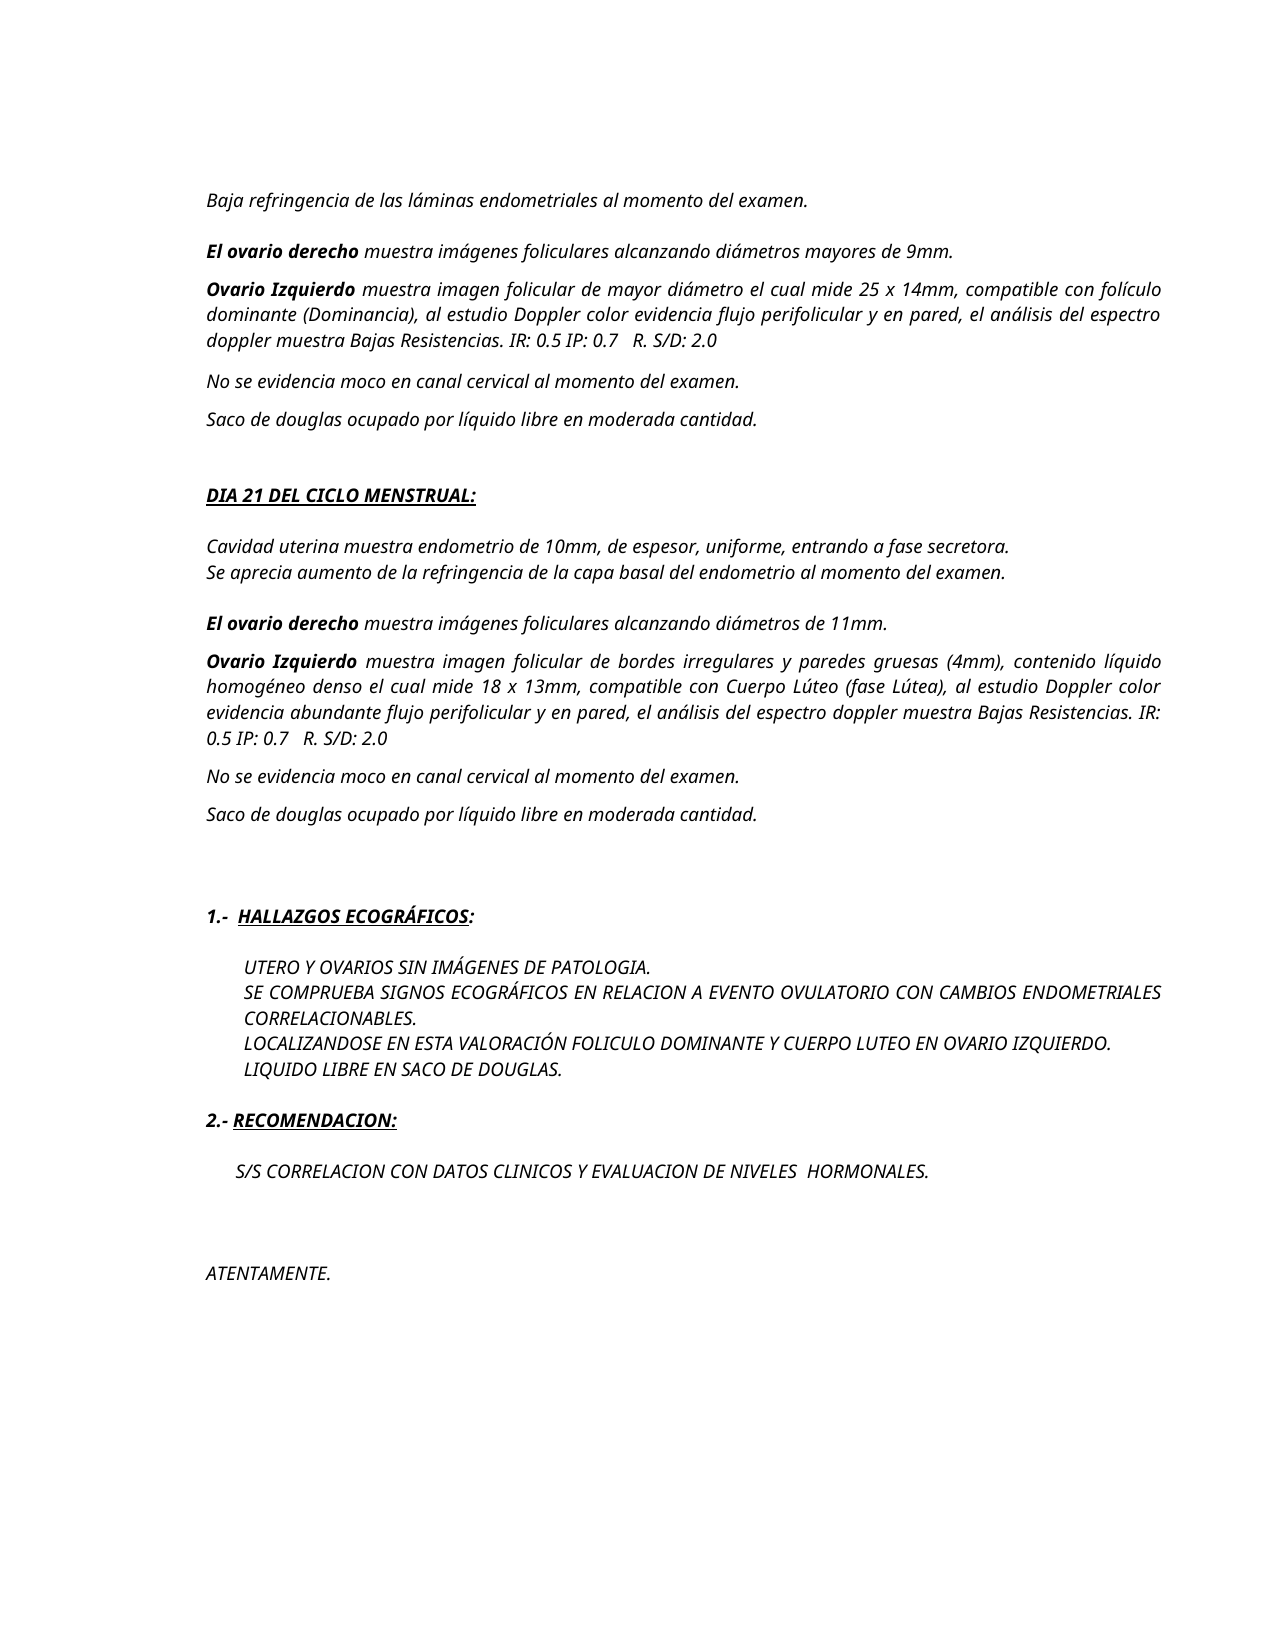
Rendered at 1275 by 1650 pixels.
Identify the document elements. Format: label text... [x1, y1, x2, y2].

text Ovario Izquierdo muestra imagen folicular de bordes irregulares y paredes gruesas (4mm), contenido líquido homogéneo denso el cual mide 18 x 13mm, compatible con Cuerpo Lúteo (fase Lútea), al estudio Doppler color evidencia abundante flujo perifolicular y en pared, el análisis del espectro doppler muestra Bajas Resistencias. IR: 0.5 IP: 0.7 R. S/D: 2.0 [206, 648, 1162, 750]
text S/S CORRELACION CON DATOS CLINICOS Y EVALUACION DE NIVELES HORMONALES. [206, 1158, 1162, 1184]
text ATENTAMENTE. [206, 1260, 1162, 1286]
text DIA 21 DEL CICLO MENSTRUAL: [206, 483, 1162, 508]
text LOCALIZANDOSE EN ESTA VALORACIÓN FOLICULO DOMINANTE Y CUERPO LUTEO EN OVARIO IZQUIERDO. [244, 1031, 1162, 1056]
text 2.- RECOMENDACION: [206, 1107, 1162, 1133]
text Saco de douglas ocupado por líquido libre en moderada cantidad. [206, 801, 1162, 826]
text Ovario Izquierdo muestra imagen folicular de mayor diámetro el cual mide 25 x 14mm, compatible con folículo dominante (Dominancia), al estudio Doppler color evidencia flujo perifolicular y en pared, el análisis del espectro doppler muestra Bajas Resistencias. IR: 0.5 IP: 0.7 R. S/D: 2.0 [206, 276, 1162, 353]
text UTERO Y OVARIOS SIN IMÁGENES DE PATOLOGIA. [244, 954, 1162, 979]
text SE COMPRUEBA SIGNOS ECOGRÁFICOS EN RELACION A EVENTO OVULATORIO CON CAMBIOS ENDOMETRIALES CORRELACIONABLES. [244, 979, 1162, 1031]
text Se aprecia aumento de la refringencia de la capa basal del endometrio al momento del examen. [206, 559, 1162, 585]
text Cavidad uterina muestra endometrio de 10mm, de espesor, uniforme, entrando a fase secretora. [206, 534, 1162, 559]
text Saco de douglas ocupado por líquido libre en moderada cantidad. [206, 406, 1162, 432]
text El ovario derecho muestra imágenes foliculares alcanzando diámetros mayores de 9mm. [206, 238, 1162, 264]
text El ovario derecho muestra imágenes foliculares alcanzando diámetros de 11mm. [206, 610, 1162, 636]
text No se evidencia moco en canal cervical al momento del examen. [206, 763, 1162, 788]
text Baja refringencia de las láminas endometriales al momento del examen. [206, 187, 1162, 213]
text No se evidencia moco en canal cervical al momento del examen. [206, 368, 1162, 394]
text LIQUIDO LIBRE EN SACO DE DOUGLAS. [244, 1056, 1162, 1082]
text 1.- HALLAZGOS ECOGRÁFICOS: [206, 903, 1162, 928]
